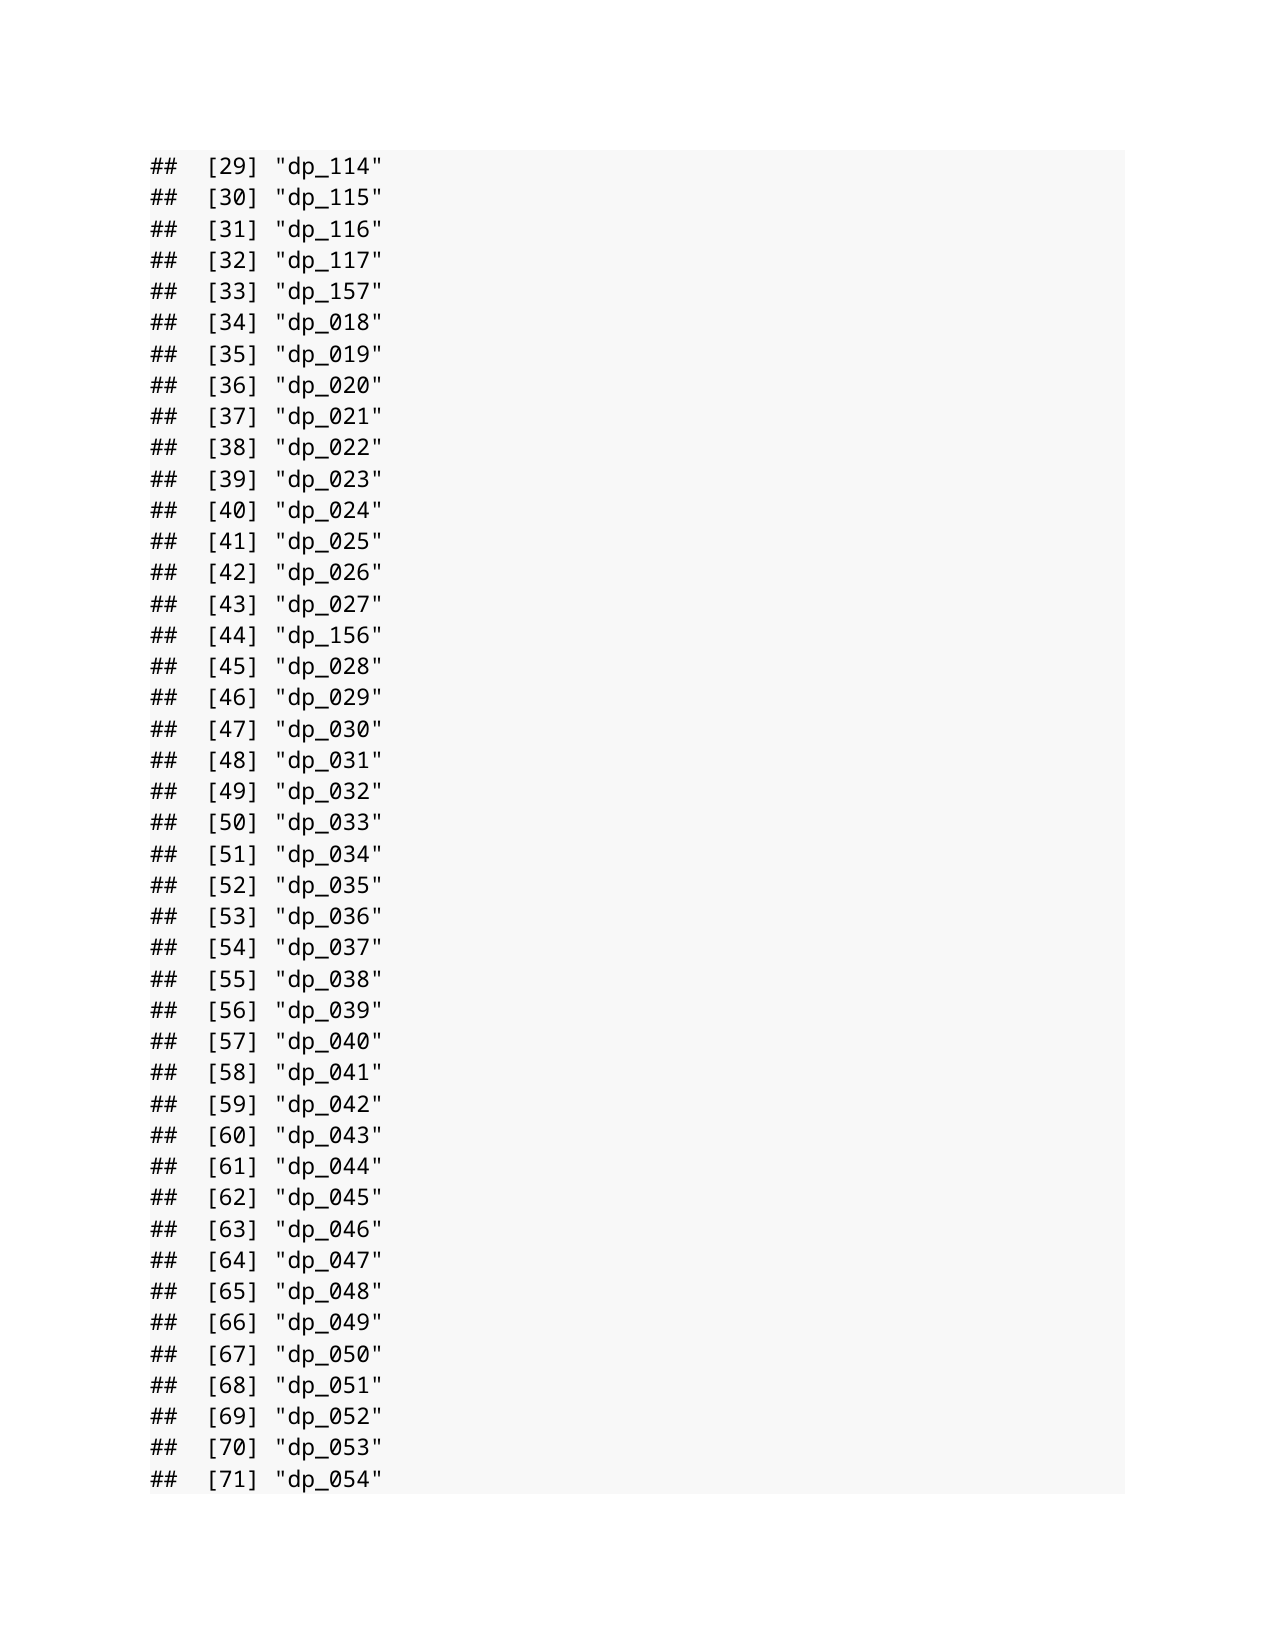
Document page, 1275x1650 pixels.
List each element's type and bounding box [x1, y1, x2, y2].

text [150, 150, 1125, 1494]
